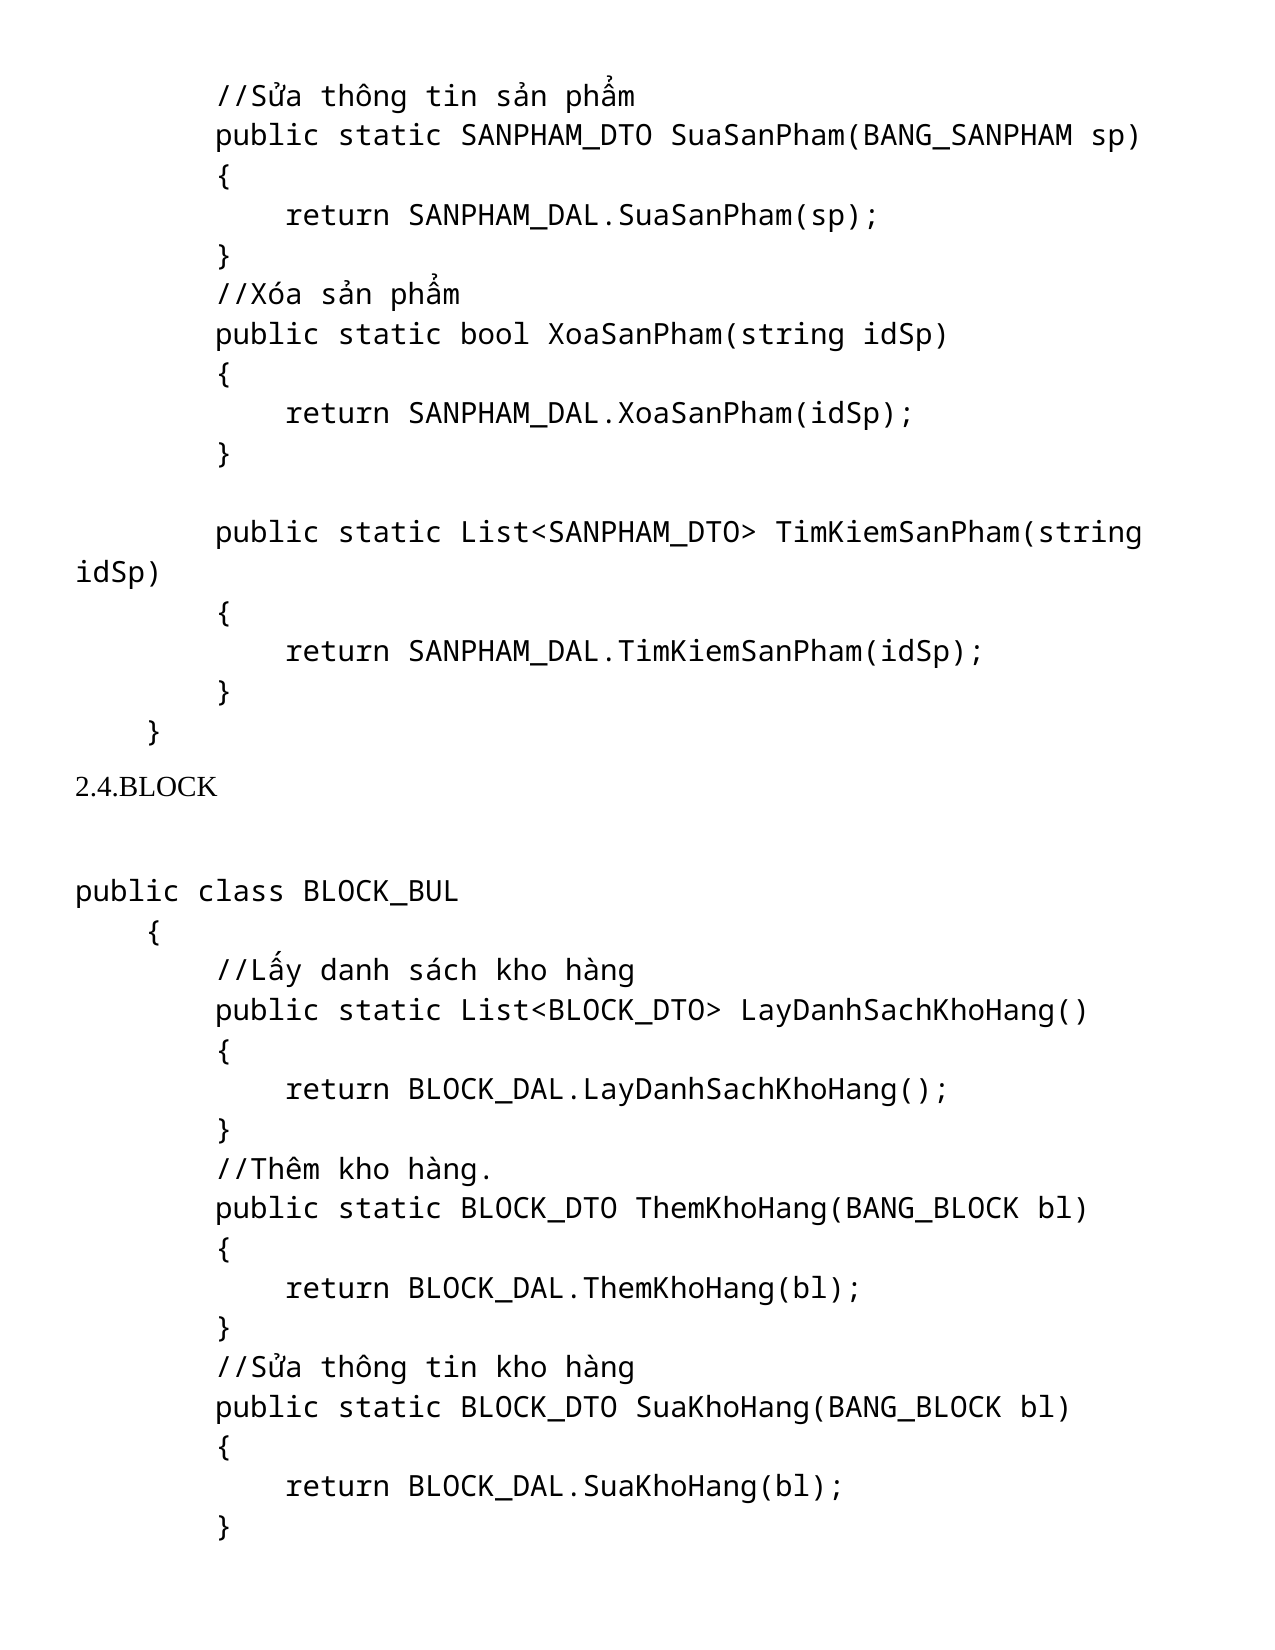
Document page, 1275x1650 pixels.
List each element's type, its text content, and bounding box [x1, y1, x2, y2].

text //Xóa sản phẩm [75, 273, 1200, 313]
text 2.4.BLOCK [75, 769, 1200, 803]
text return SANPHAM_DAL.SuaSanPham(sp); [75, 194, 1200, 234]
text } [75, 1108, 1200, 1148]
text } [75, 710, 1200, 750]
text //Sửa thông tin kho hàng [75, 1346, 1200, 1386]
text public static bool XoaSanPham(string idSp) [75, 313, 1200, 353]
text { [75, 353, 1200, 392]
text public static List<BLOCK_DTO> LayDanhSachKhoHang() [75, 989, 1200, 1029]
text } [75, 670, 1200, 710]
text { [75, 1029, 1200, 1068]
text //Lấy danh sách kho hàng [75, 949, 1200, 989]
text public static List<SANPHAM_DTO> TimKiemSanPham(string idSp) [75, 512, 1200, 591]
text { [75, 910, 1200, 949]
text { [75, 154, 1200, 194]
text public class BLOCK_BUL [75, 870, 1200, 910]
text //Thêm kho hàng. [75, 1148, 1200, 1188]
text { [75, 1227, 1200, 1267]
text return BLOCK_DAL.SuaKhoHang(bl); [75, 1465, 1200, 1505]
text } [75, 432, 1200, 472]
text //Sửa thông tin sản phẩm [75, 75, 1200, 115]
text } [75, 234, 1200, 273]
text { [75, 1426, 1200, 1465]
text public static BLOCK_DTO ThemKhoHang(BANG_BLOCK bl) [75, 1188, 1200, 1227]
text return SANPHAM_DAL.TimKiemSanPham(idSp); [75, 631, 1200, 670]
text public static BLOCK_DTO SuaKhoHang(BANG_BLOCK bl) [75, 1386, 1200, 1426]
text public static SANPHAM_DTO SuaSanPham(BANG_SANPHAM sp) [75, 115, 1200, 154]
text return BLOCK_DAL.LayDanhSachKhoHang(); [75, 1068, 1200, 1108]
text return SANPHAM_DAL.XoaSanPham(idSp); [75, 392, 1200, 432]
text { [75, 591, 1200, 631]
text return BLOCK_DAL.ThemKhoHang(bl); [75, 1267, 1200, 1307]
text } [75, 1307, 1200, 1346]
text } [75, 1505, 1200, 1545]
